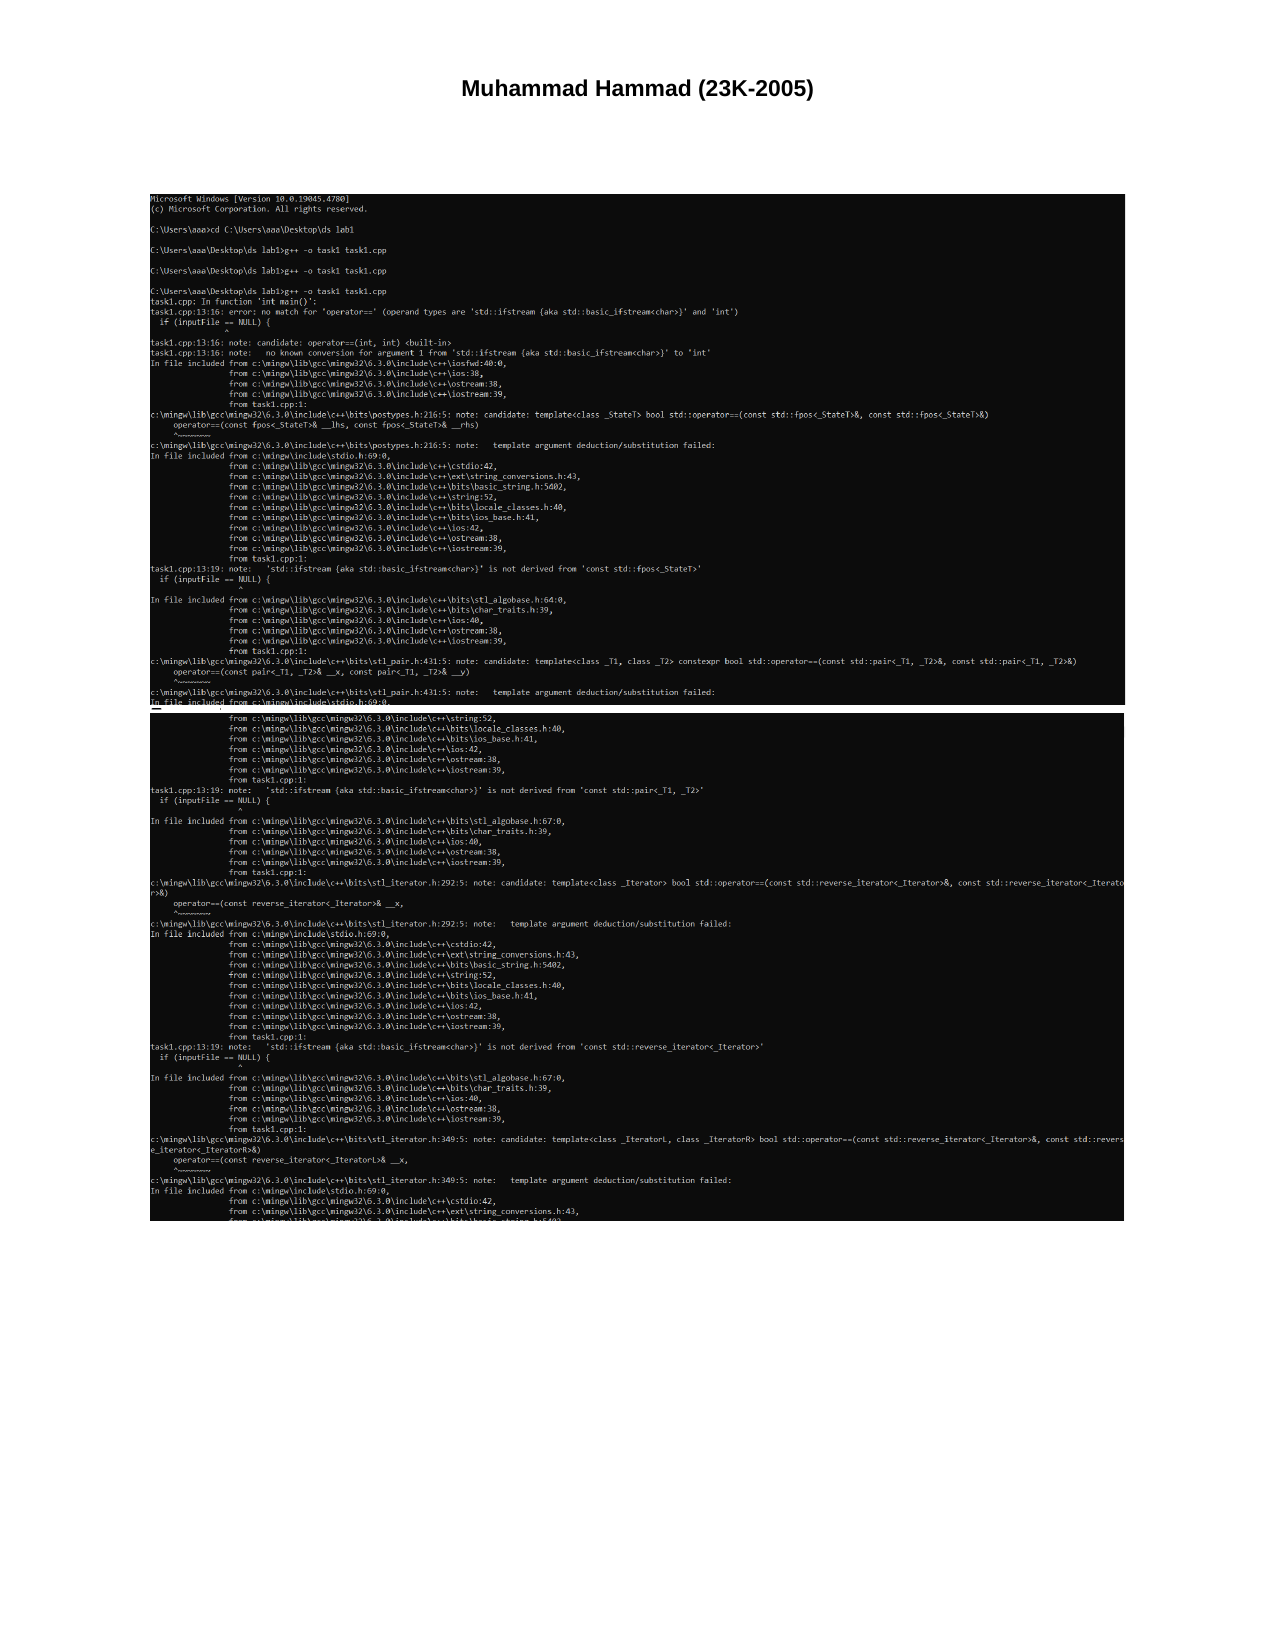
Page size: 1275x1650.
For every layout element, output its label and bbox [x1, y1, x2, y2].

picture [150, 194, 1125, 705]
picture [150, 708, 1125, 1221]
